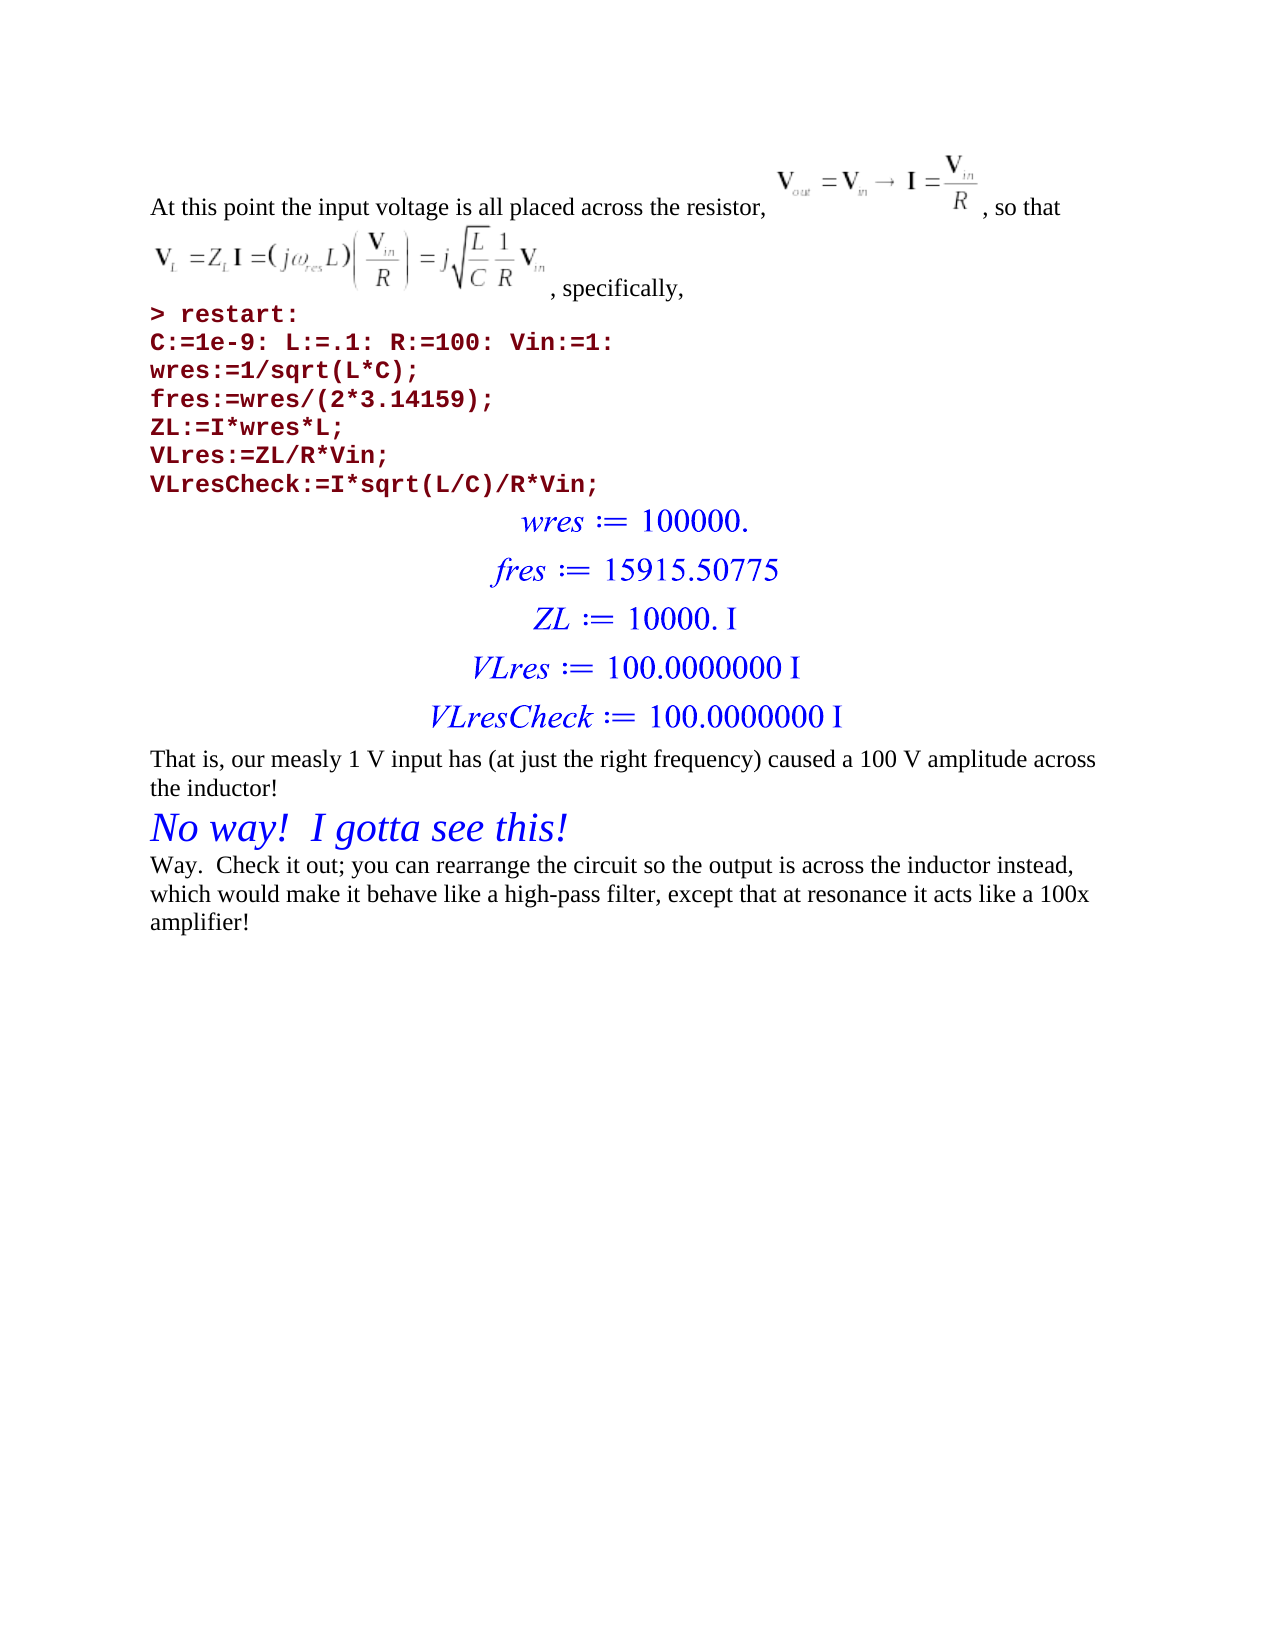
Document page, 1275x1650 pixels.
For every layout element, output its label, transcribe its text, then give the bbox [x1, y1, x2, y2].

text VLresCheck:=I*sqrt(L/C)/R*Vin; [150, 471, 1125, 500]
text ZL:=I*wres*L; [150, 415, 1125, 443]
text > restart: [150, 301, 1125, 330]
text wres:=1/sqrt(L*C); [150, 358, 1125, 386]
text That is, our measly 1 V input has (at just the right frequency) caused a 100 V amplitude across the inductor! [150, 744, 1125, 802]
text C:=1e-9: L:=.1: R:=100: Vin:=1: [150, 330, 1125, 358]
text At this point the input voltage is all placed across the resistor, , so that , specifically, [150, 150, 1125, 301]
text No way! I gotta see this! [150, 802, 1125, 850]
text Way. Check it out; you can rearrange the circuit so the output is across the inductor instead, which would make it behave like a high-pass filter, except that at resonance it acts like a 100x amplifier! [150, 850, 1125, 936]
text VLres:=ZL/R*Vin; [150, 443, 1125, 471]
text fres:=wres/(2*3.14159); [150, 386, 1125, 415]
